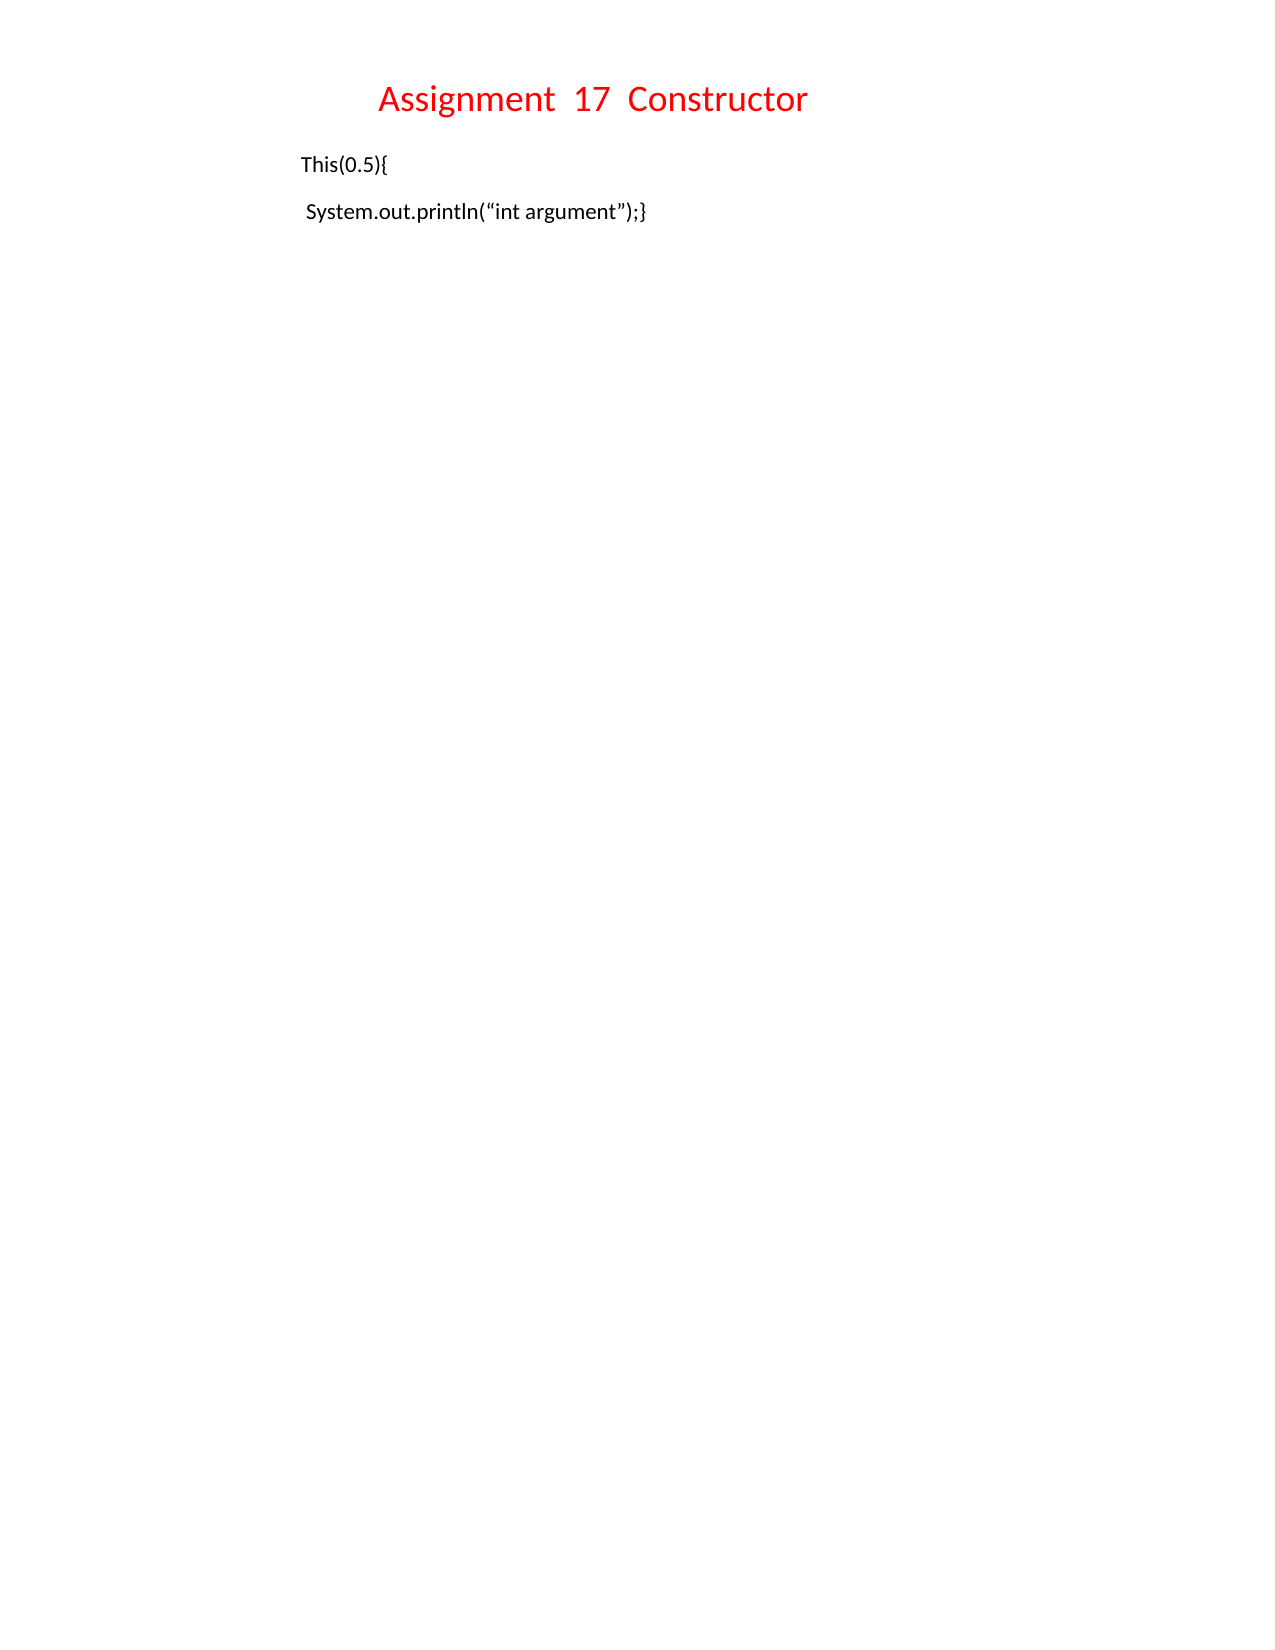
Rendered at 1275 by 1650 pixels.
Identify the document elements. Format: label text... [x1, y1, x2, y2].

text System.out.println(“int argument”);} [187, 197, 1125, 225]
text This(0.5){ [187, 150, 1125, 178]
